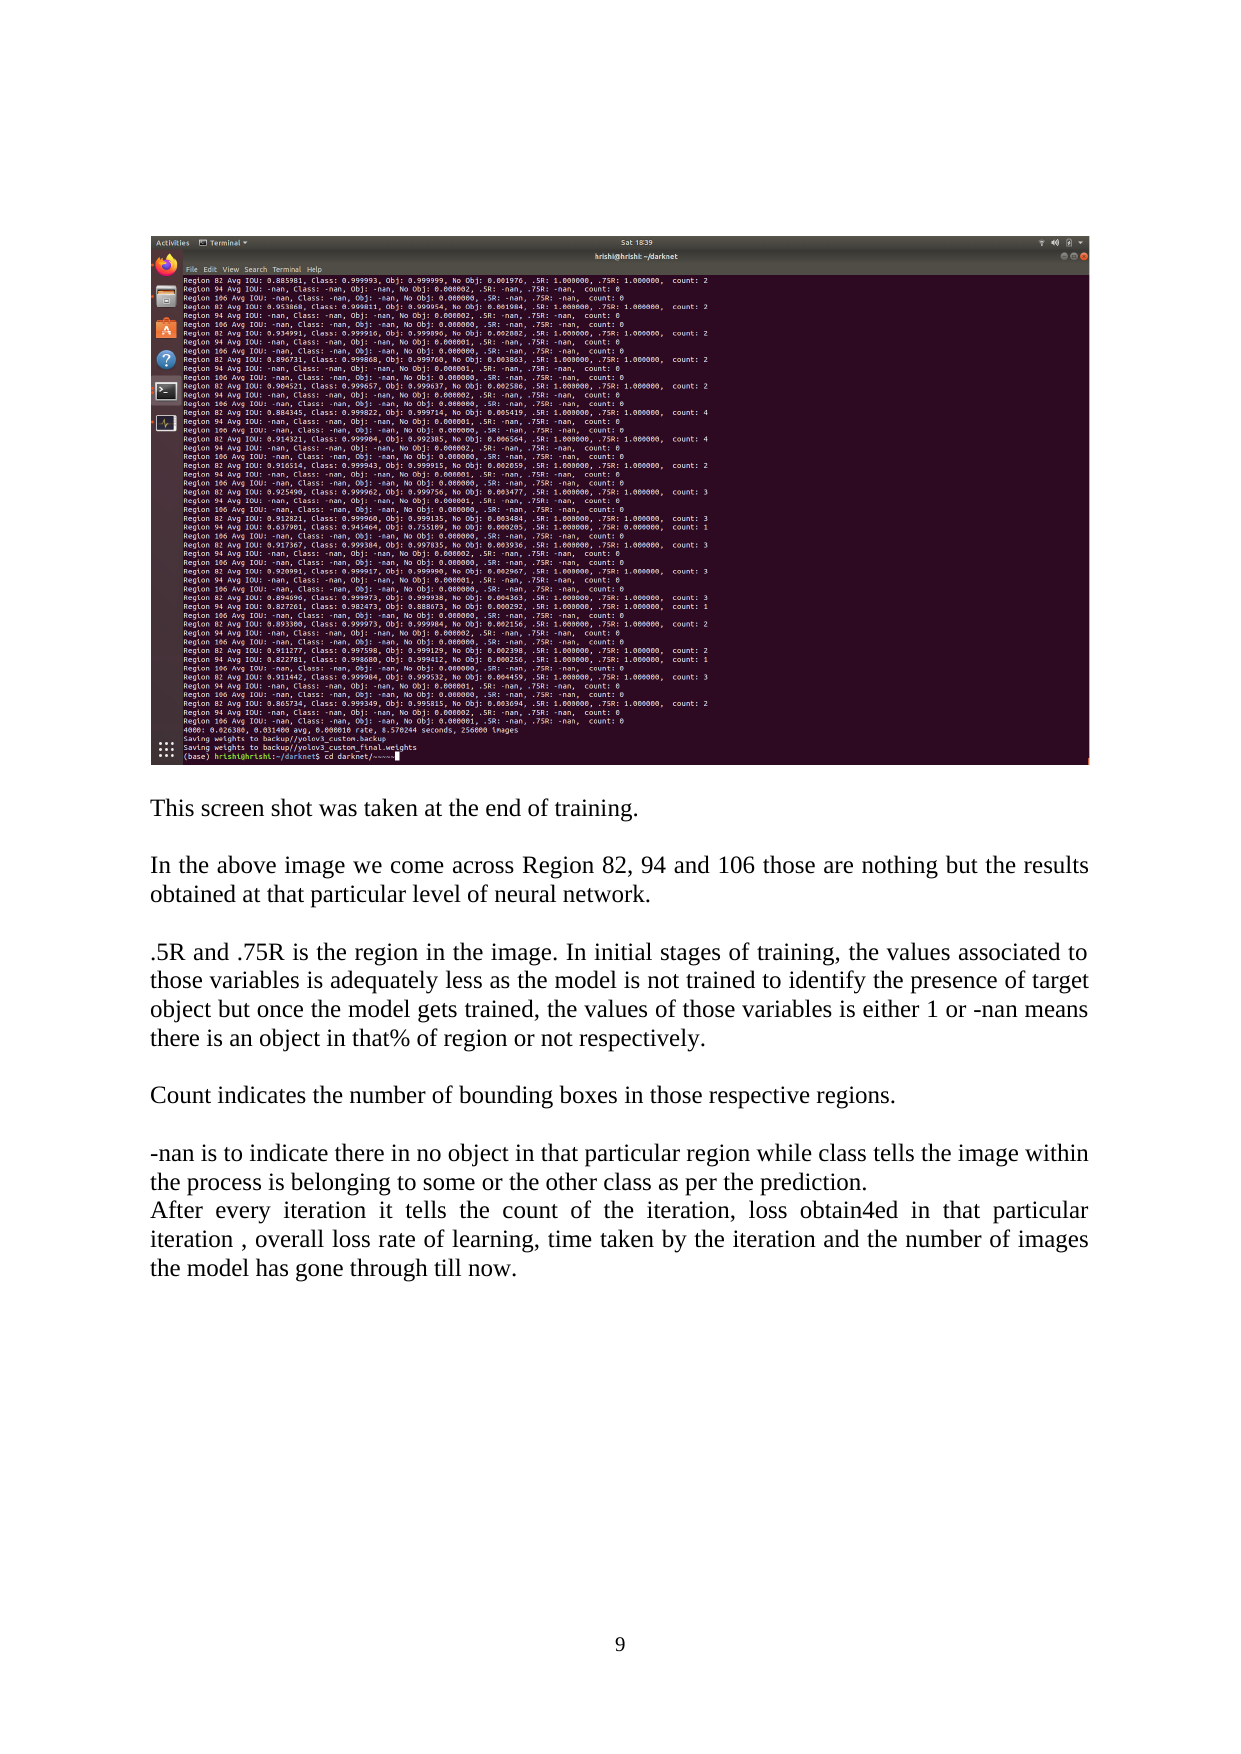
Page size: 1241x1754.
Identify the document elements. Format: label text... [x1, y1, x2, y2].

picture [151, 236, 1090, 765]
text This screen shot was taken at the end of training. [150, 793, 1090, 822]
text Count indicates the number of bounding boxes in those respective regions. [150, 1080, 1090, 1109]
text After every iteration it tells the count of the iteration, loss obtain4ed in that particular iteration , overall loss rate of learning, time taken by the iteration and the number of images the model has gone through till now. [150, 1195, 1090, 1282]
text -nan is to indicate there in no object in that particular region while class tells the image within the process is belonging to some or the other class as per the prediction. [150, 1138, 1090, 1195]
text In the above image we come across Region 82, 94 and 106 those are nothing but the results obtained at that particular level of neural network. [150, 850, 1090, 908]
text .5R and .75R is the region in the image. In initial stages of training, the values associated to those variables is adequately less as the model is not trained to identify the presence of target object but once the model gets trained, the values of those variables is either 1 or -nan means there is an object in that% of region or not respectively. [150, 937, 1090, 1052]
